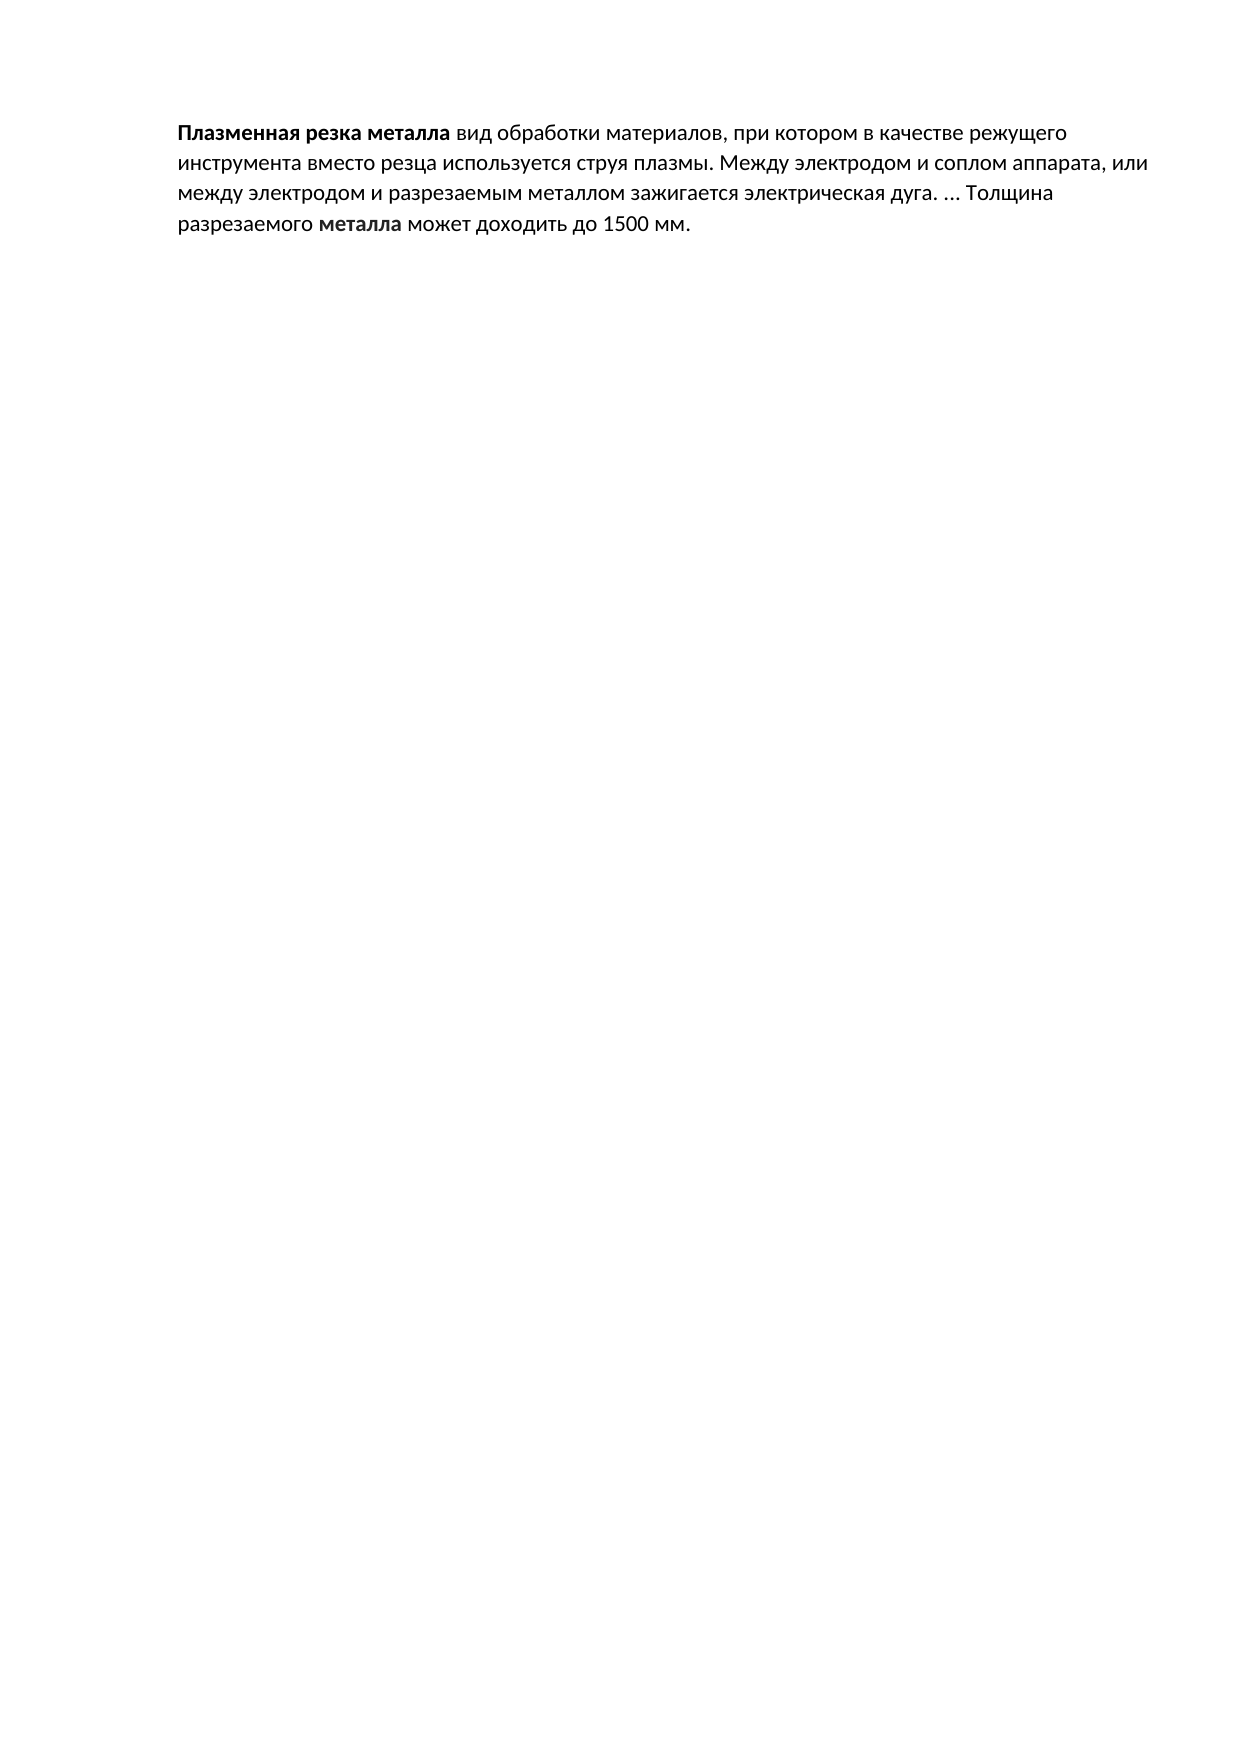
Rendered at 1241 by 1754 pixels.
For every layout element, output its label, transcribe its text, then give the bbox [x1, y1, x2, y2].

text Плазменная резка металла вид обработки материалов, при котором в качестве режущего инструмента вместо резца используется струя плазмы. Между электродом и соплом аппарата, или между электродом и разрезаемым металлом зажигается электрическая дуга. ... Толщина разрезаемого металла может доходить до 1500 мм. [177, 118, 1152, 237]
